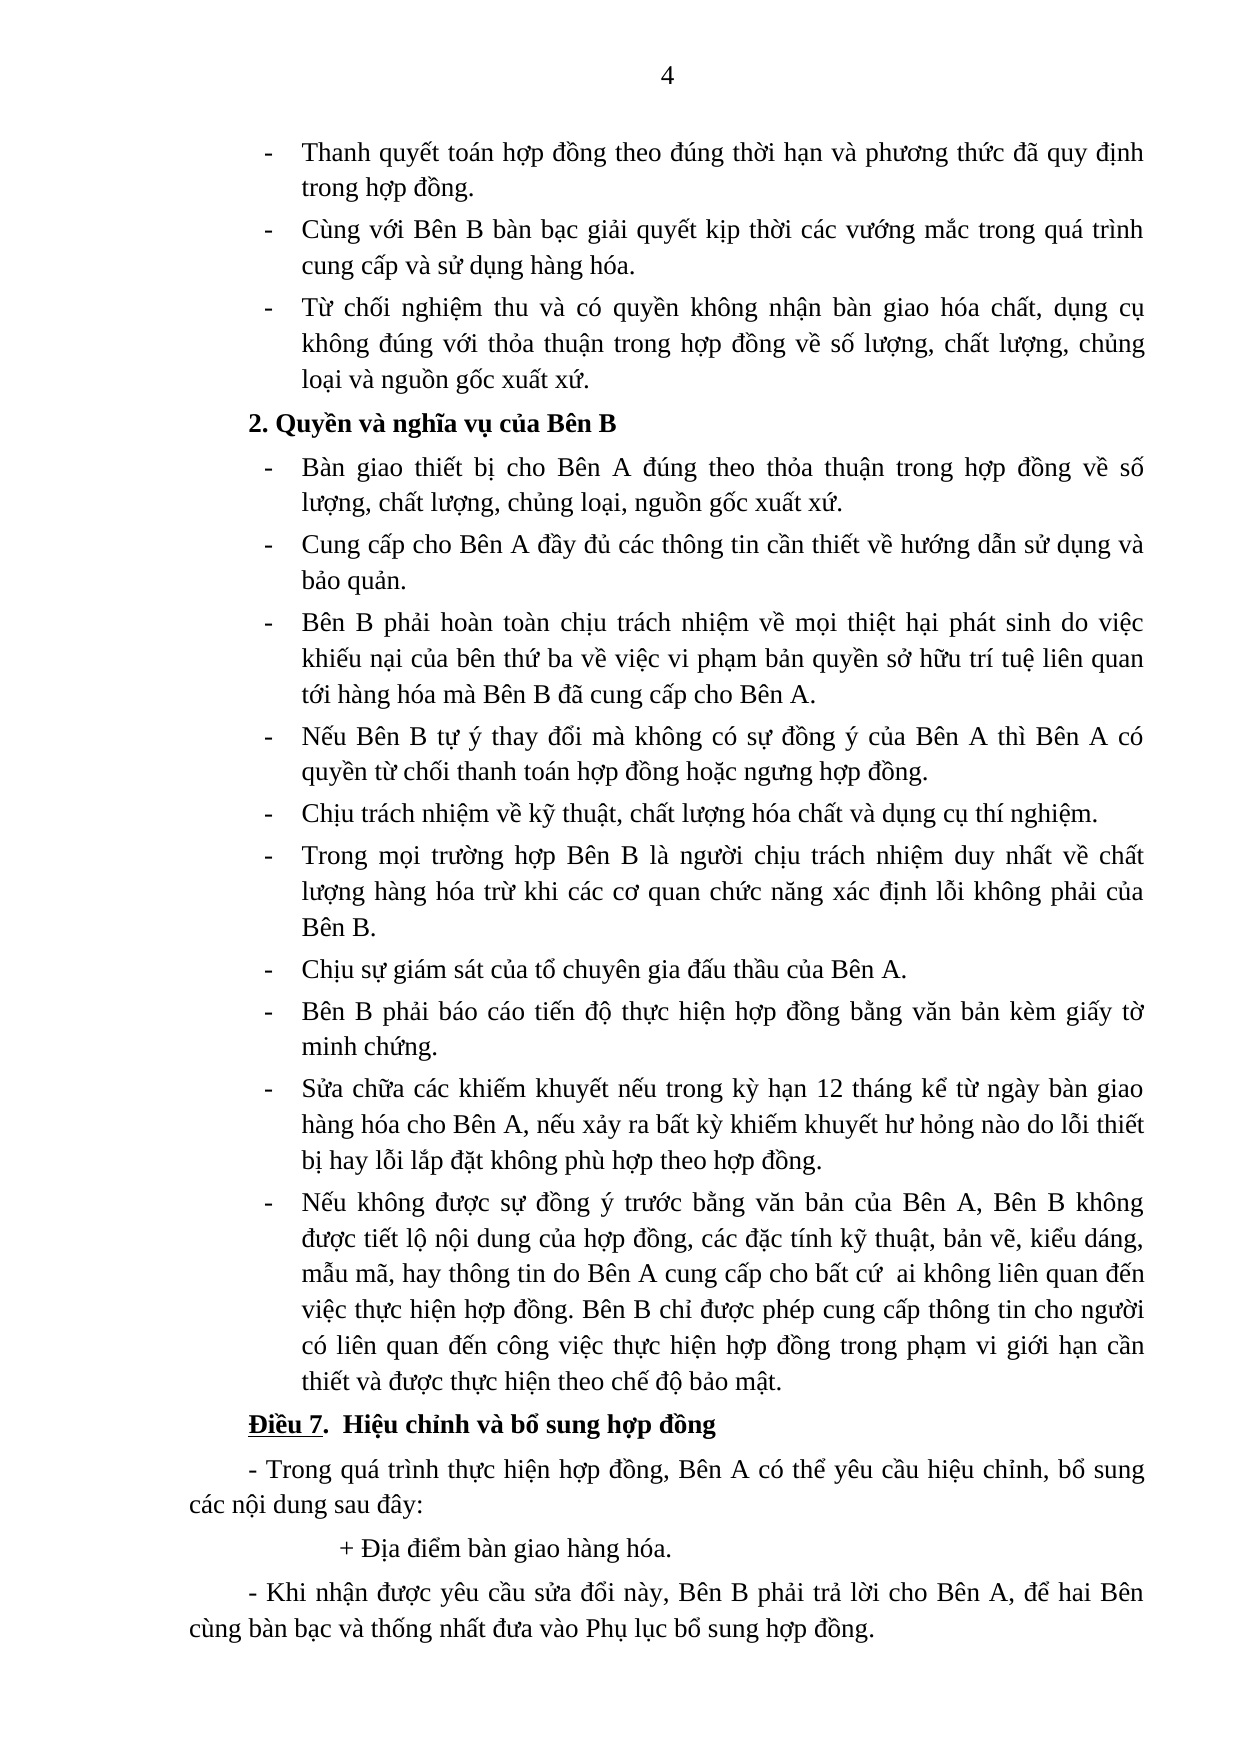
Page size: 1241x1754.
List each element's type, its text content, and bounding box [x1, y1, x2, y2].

list Cùng với Bên B bàn bạc giải quyết kịp thời các vướng mắc trong quá trình cung cấp và sử dụng hàng hóa. [264, 213, 1146, 280]
list Chịu sự giám sát của tổ chuyên gia đấu thầu của Bên A. [264, 953, 1146, 984]
list Nếu không được sự đồng ý trước bằng văn bản của Bên A, Bên B không được tiết lộ nội dung của hợp đồng, các đặc tính kỹ thuật, bản vẽ, kiểu dáng, mẫu mã, hay thông tin do Bên A cung cấp cho bất cứ ai không liên quan đến việc thực hiện hợp đồng. Bên B chỉ được phép cung cấp thông tin cho người có liên quan đến công việc thực hiện hợp đồng trong phạm vi giới hạn cần thiết và được thực hiện theo chế độ bảo mật. [264, 1186, 1146, 1396]
list Sửa chữa các khiếm khuyết nếu trong kỳ hạn 12 tháng kể từ ngày bàn giao hàng hóa cho Bên A, nếu xảy ra bất kỳ khiếm khuyết hư hỏng nào do lỗi thiết bị hay lỗi lắp đặt không phù hợp theo hợp đồng. [264, 1072, 1146, 1175]
list Chịu trách nhiệm về kỹ thuật, chất lượng hóa chất và dụng cụ thí nghiệm. [264, 797, 1146, 828]
list Bên B phải hoàn toàn chịu trách nhiệm về mọi thiệt hại phát sinh do việc khiếu nại của bên thứ ba về việc vi phạm bản quyền sở hữu trí tuệ liên quan tới hàng hóa mà Bên B đã cung cấp cho Bên A. [264, 606, 1146, 709]
list Thanh quyết toán hợp đồng theo đúng thời hạn và phương thức đã quy định trong hợp đồng. [264, 136, 1146, 203]
text - Khi nhận được yêu cầu sửa đổi này, Bên B phải trả lời cho Bên A, để hai Bên cùng bàn bạc và thống nhất đưa vào Phụ lục bổ sung hợp đồng. [189, 1577, 1146, 1643]
list Cung cấp cho Bên A đầy đủ các thông tin cần thiết về hướng dẫn sử dụng và bảo quản. [264, 528, 1146, 595]
text - Trong quá trình thực hiện hợp đồng, Bên A có thể yêu cầu hiệu chỉnh, bổ sung các nội dung sau đây: [189, 1453, 1146, 1519]
list Từ chối nghiệm thu và có quyền không nhận bàn giao hóa chất, dụng cụ không đúng với thỏa thuận trong hợp đồng về số lượng, chất lượng, chủng loại và nguồn gốc xuất xứ. [264, 291, 1146, 394]
text + Địa điểm bàn giao hàng hóa. [264, 1532, 1146, 1564]
list Nếu Bên B tự ý thay đổi mà không có sự đồng ý của Bên A thì Bên A có quyền từ chối thanh toán hợp đồng hoặc ngưng hợp đồng. [264, 720, 1146, 787]
list Trong mọi trường hợp Bên B là người chịu trách nhiệm duy nhất về chất lượng hàng hóa trừ khi các cơ quan chức năng xác định lỗi không phải của Bên B. [264, 839, 1146, 942]
text 2. Quyền và nghĩa vụ của Bên B [189, 407, 1146, 438]
text Điều 7. Hiệu chỉnh và bổ sung hợp đồng [189, 1409, 1146, 1440]
list Bàn giao thiết bị cho Bên A đúng theo thỏa thuận trong hợp đồng về số lượng, chất lượng, chủng loại, nguồn gốc xuất xứ. [264, 451, 1146, 518]
list Bên B phải báo cáo tiến độ thực hiện hợp đồng bằng văn bản kèm giấy tờ minh chứng. [264, 995, 1146, 1062]
